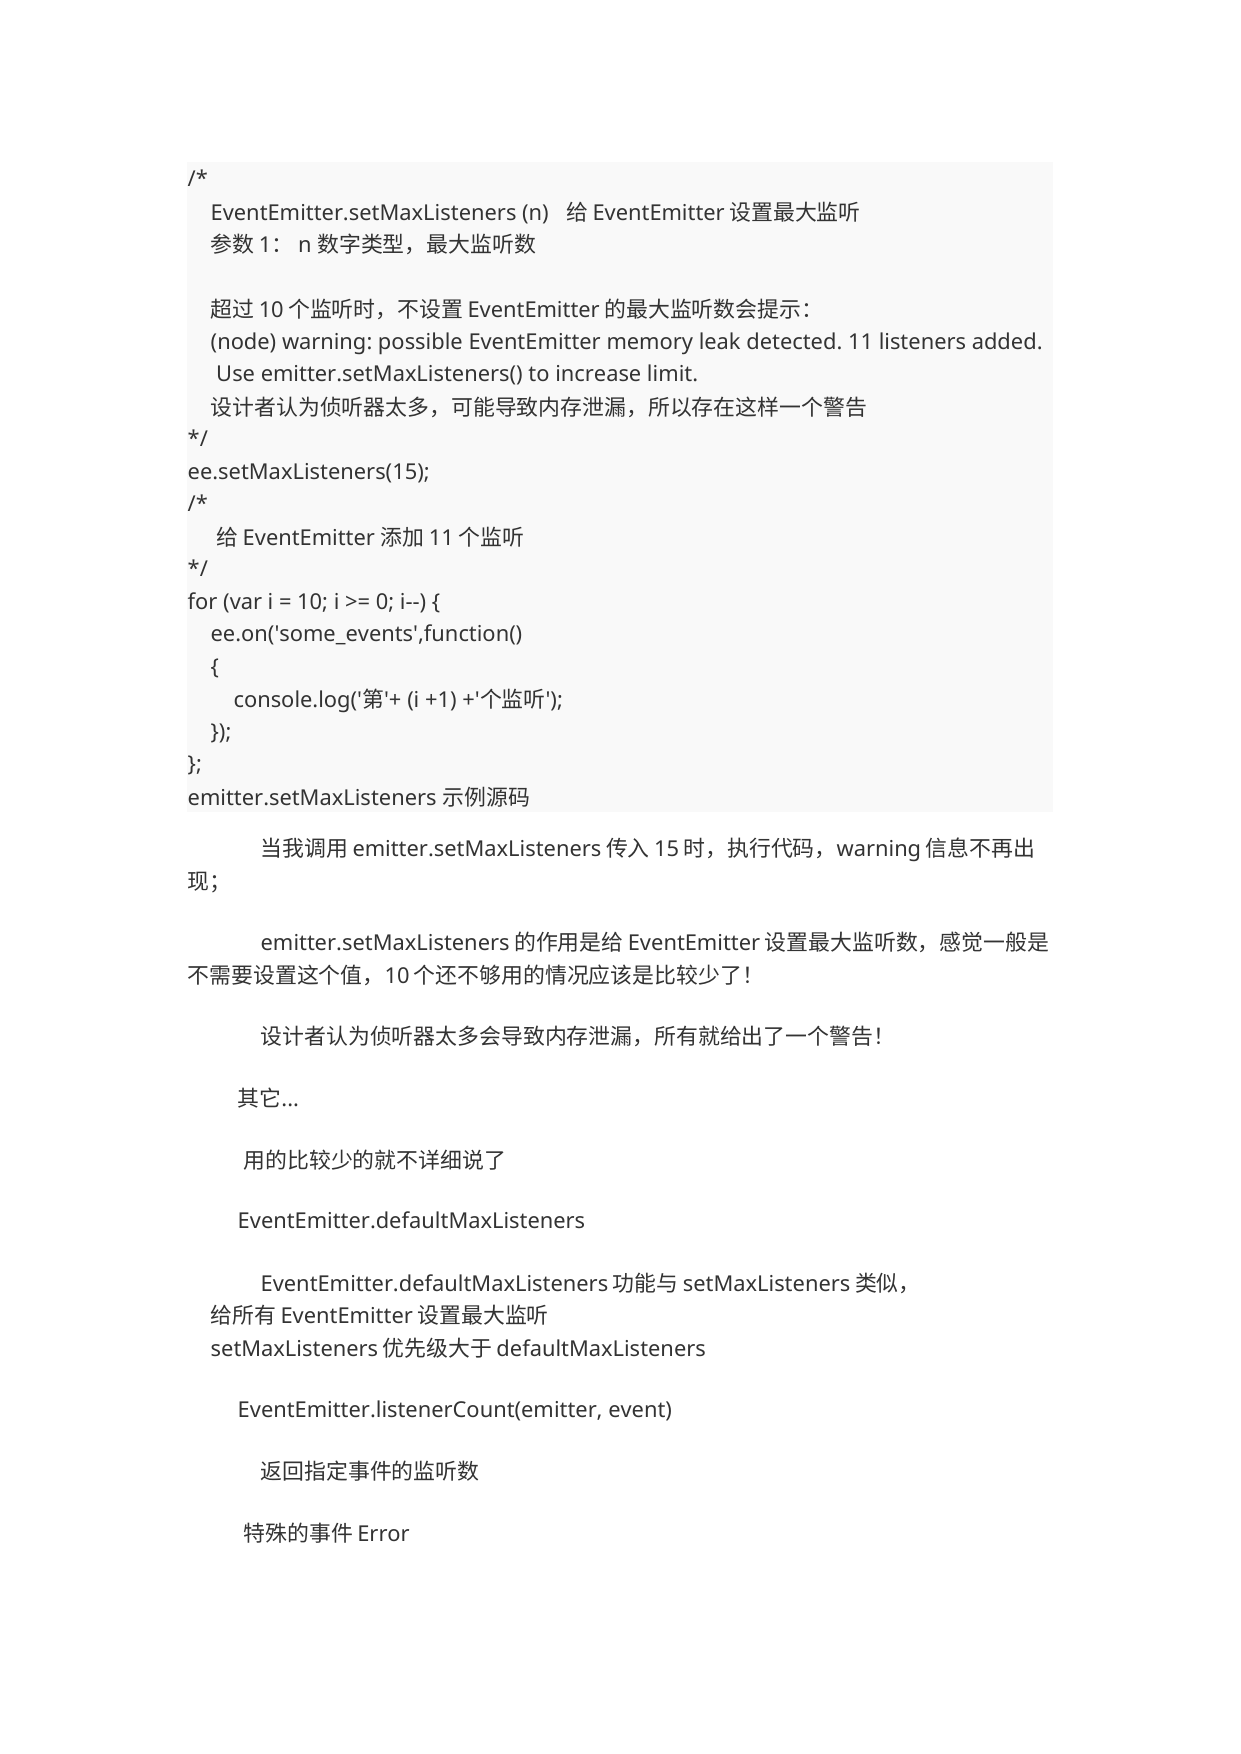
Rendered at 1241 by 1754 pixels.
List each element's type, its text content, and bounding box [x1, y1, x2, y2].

text 特殊的事件Error [187, 1516, 1053, 1548]
text 当我调用emitter.setMaxListeners传入15时，执行代码，warning信息不再出现； [187, 831, 1053, 896]
text 设计者认为侦听器太多会导致内存泄漏，所有就给出了一个警告！ [187, 1019, 1053, 1052]
text 返回指定事件的监听数 [187, 1454, 1053, 1487]
text EventEmitter.defaultMaxListeners功能与setMaxListeners类似， 给所有EventEmitter设置最大监听 setMaxListeners优先级大于defaultMaxListeners [187, 1266, 1053, 1363]
text 用的比较少的就不详细说了 [187, 1142, 1053, 1175]
text EventEmitter.defaultMaxListeners [187, 1204, 1053, 1237]
text emitter.setMaxListeners的作用是给EventEmitter设置最大监听数，感觉一般是不需要设置这个值，10个还不够用的情况应该是比较少了！ [187, 925, 1053, 990]
text 其它... [187, 1081, 1053, 1113]
text EventEmitter.listenerCount(emitter, event) [187, 1392, 1053, 1425]
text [187, 162, 1053, 812]
